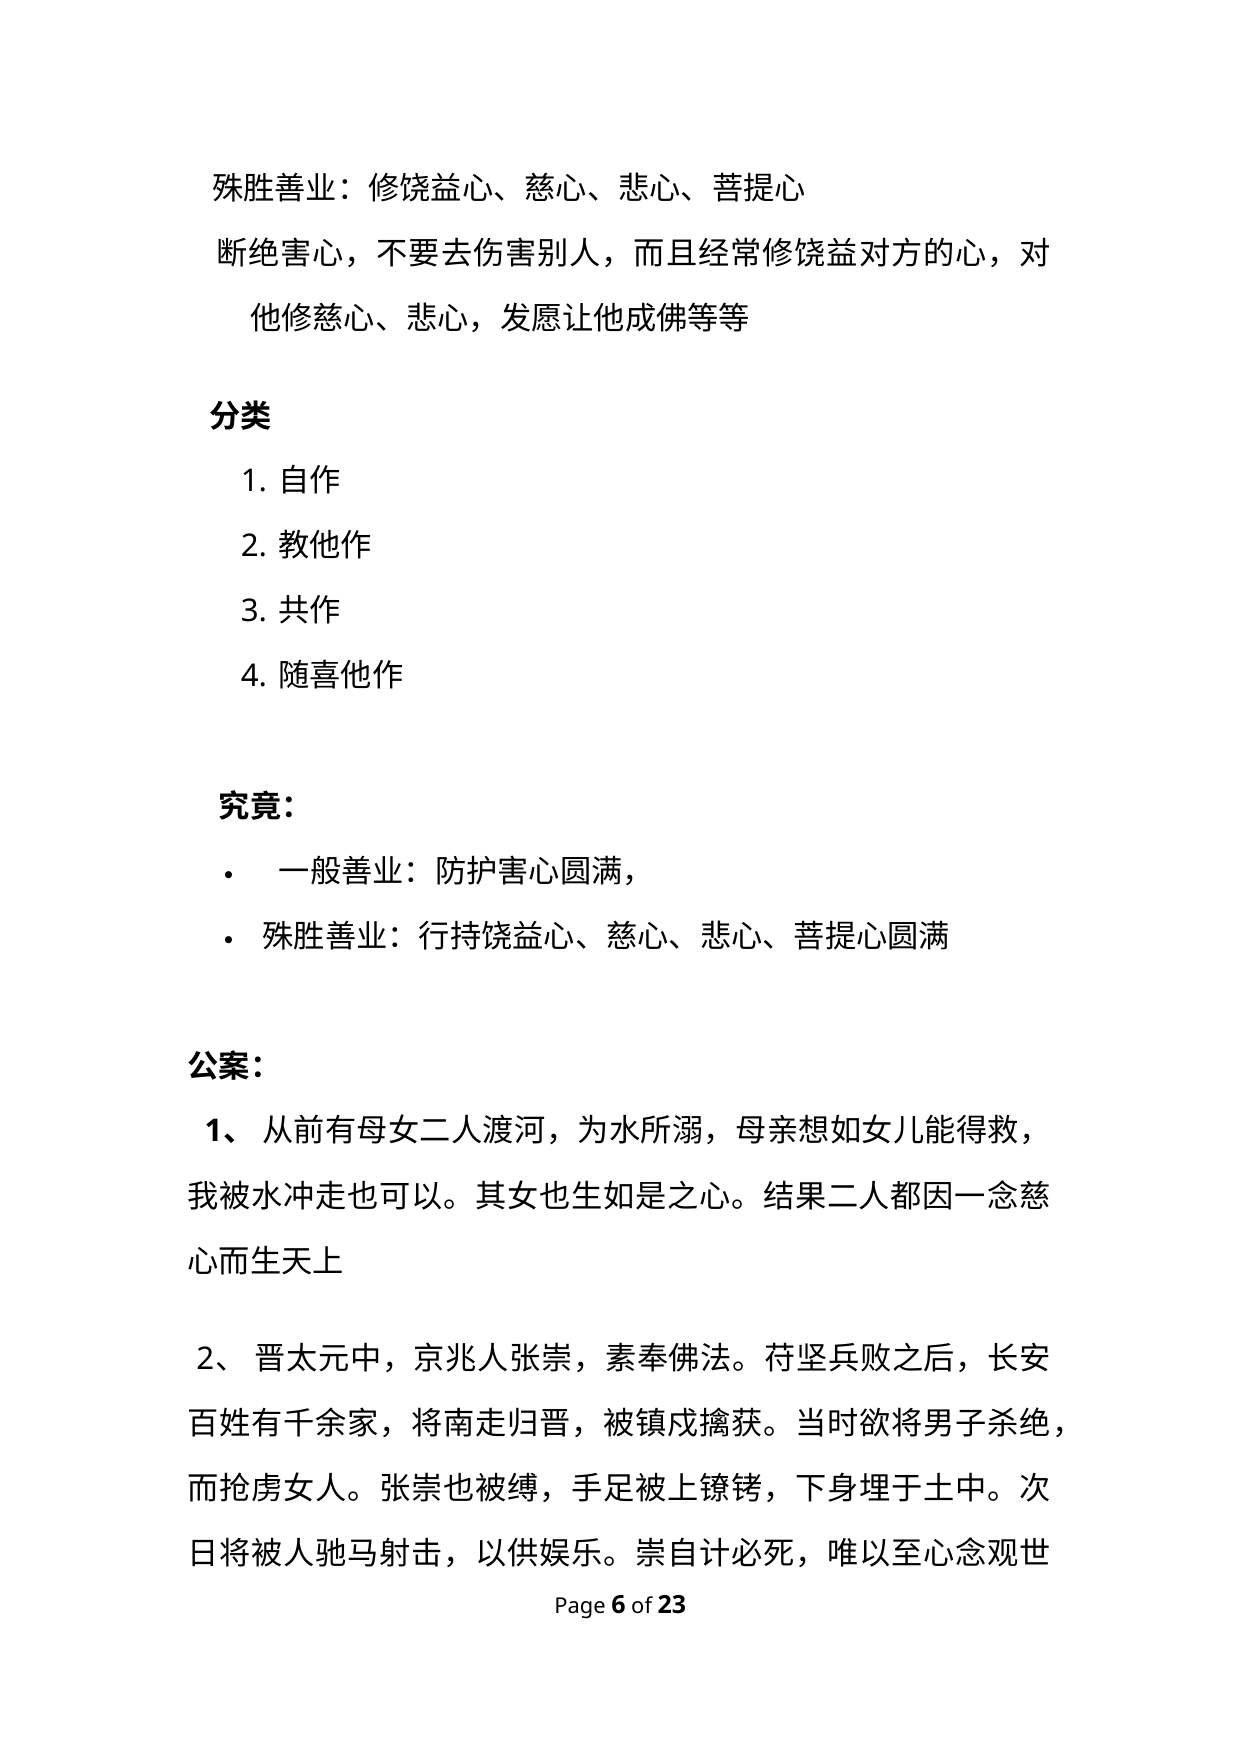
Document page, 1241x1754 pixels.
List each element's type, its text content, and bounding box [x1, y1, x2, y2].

list 一般善业：防护害心圆满， [225, 836, 1053, 901]
text 公案： [187, 1031, 1053, 1096]
list 随喜他作 [241, 641, 1053, 706]
list 自作 [241, 446, 1053, 511]
text 1、 从前有母女二人渡河，为水所溺，母亲想如女儿能得救，我被水冲走也可以。其女也生如是之心。结果二人都因一念慈心而生天上 [187, 1096, 1053, 1291]
text 殊胜善业：修饶益心、慈心、悲心、菩提心 [187, 153, 1053, 218]
text 究竟： [187, 771, 1053, 836]
text 断绝害心，不要去伤害别人，而且经常修饶益对方的心，对他修慈心、悲心，发愿让他成佛等等 [187, 218, 1053, 348]
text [187, 1323, 1053, 1583]
list 殊胜善业：行持饶益心、慈心、悲心、菩提心圆满 [225, 901, 1053, 966]
list 教他作 [241, 511, 1053, 576]
list 共作 [241, 576, 1053, 641]
text 分类 [209, 381, 1053, 446]
